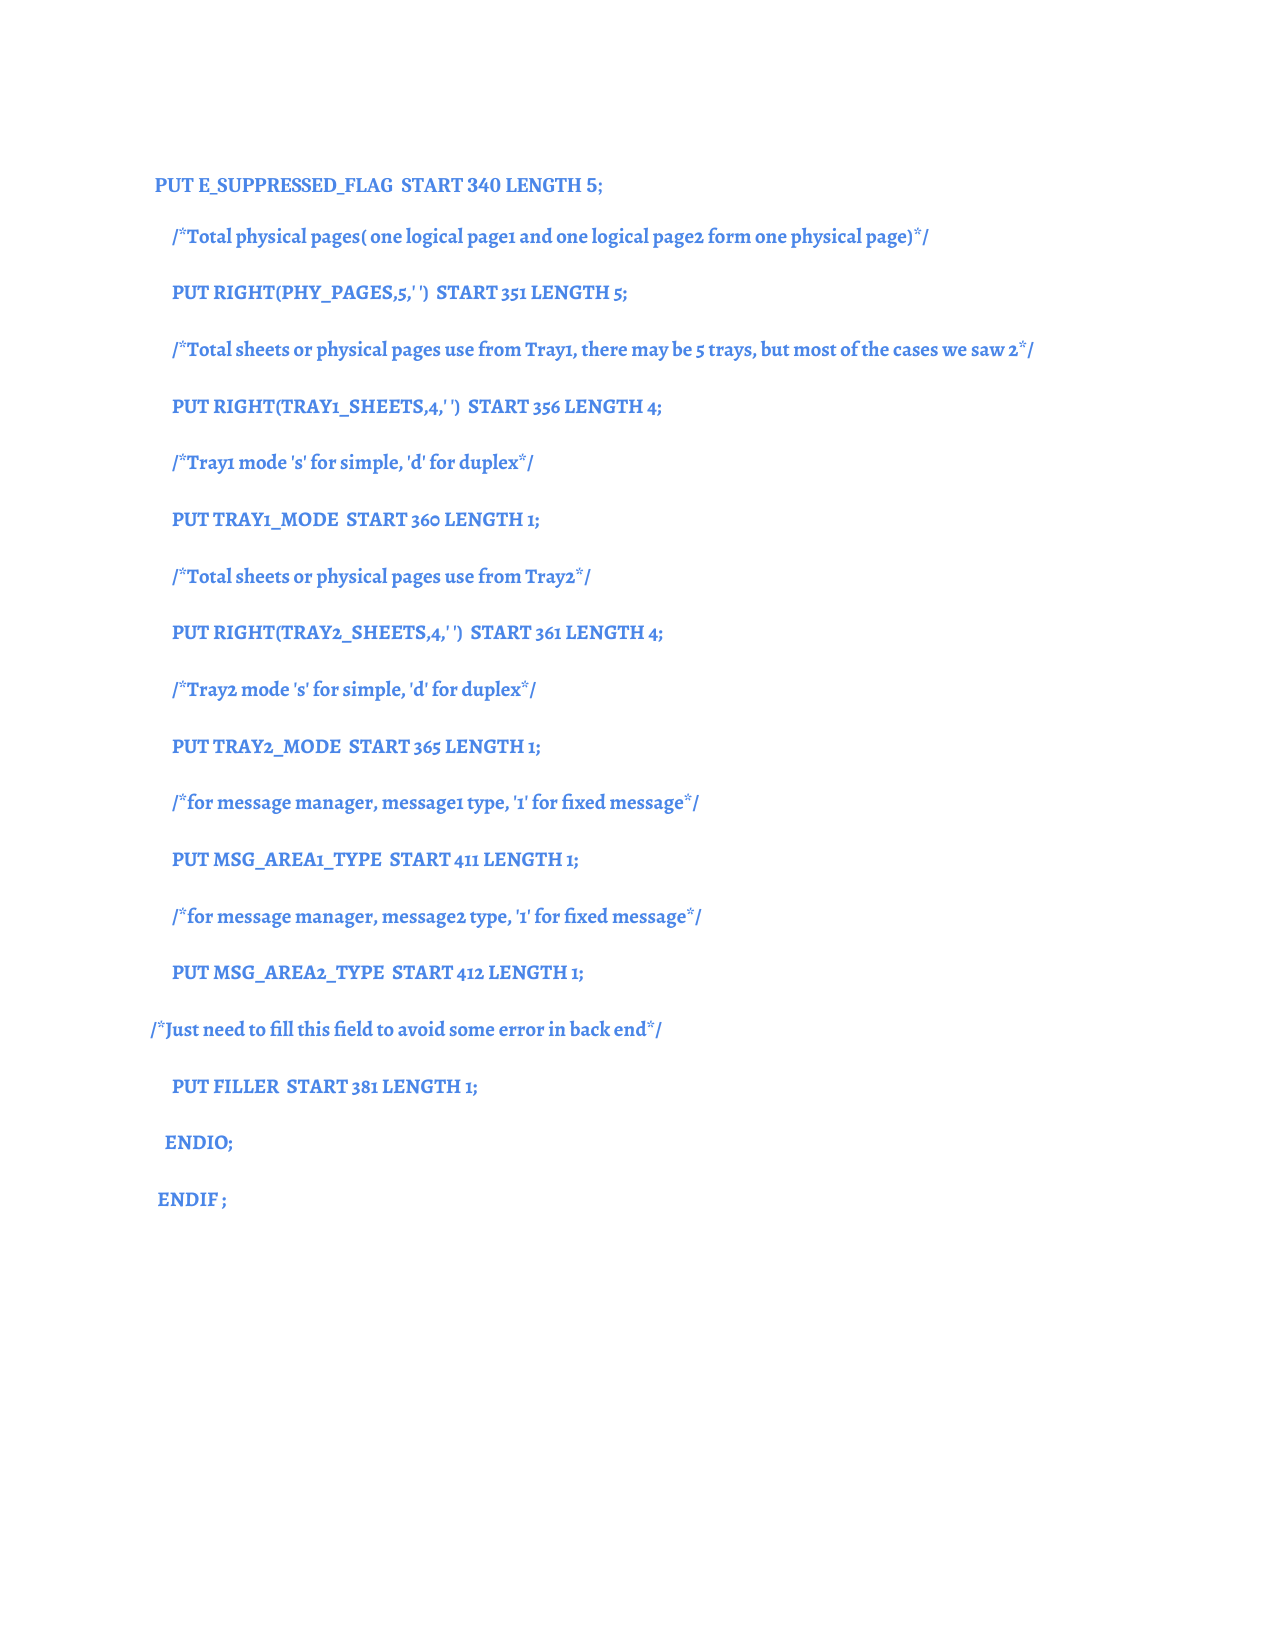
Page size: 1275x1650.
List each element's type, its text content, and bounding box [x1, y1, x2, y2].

text PUT RIGHT(TRAY1_SHEETS,4,' ') START 356 LENGTH 4; [150, 392, 1125, 420]
text PUT RIGHT(TRAY2_SHEETS,4,' ') START 361 LENGTH 4; [150, 618, 1125, 647]
text ENDIF ; [150, 1185, 1125, 1213]
text /*Total physical pages( one logical page1 and one logical page2 form one physical page)*/ [150, 222, 1125, 250]
text PUT MSG_AREA1_TYPE START 411 LENGTH 1; [150, 845, 1125, 873]
text PUT MSG_AREA2_TYPE START 412 LENGTH 1; [150, 958, 1125, 987]
text /*for message manager, message1 type, '1' for fixed message*/ [150, 788, 1125, 817]
text /*Just need to fill this field to avoid some error in back end*/ [150, 1015, 1125, 1043]
text /*for message manager, message2 type, '1' for fixed message*/ [150, 902, 1125, 930]
text ENDIO; [150, 1128, 1125, 1157]
text PUT TRAY1_MODE START 360 LENGTH 1; [150, 505, 1125, 533]
text /*Total sheets or physical pages use from Tray1, there may be 5 trays, but most of the cases we saw 2*/ [150, 335, 1125, 363]
text PUT E_SUPPRESSED_FLAG START 340 LENGTH 5; [150, 174, 1125, 198]
text PUT TRAY2_MODE START 365 LENGTH 1; [150, 732, 1125, 760]
text PUT FILLER START 381 LENGTH 1; [150, 1072, 1125, 1100]
text PUT RIGHT(PHY_PAGES,5,' ') START 351 LENGTH 5; [150, 278, 1125, 307]
text /*Tray1 mode 's' for simple, 'd' for duplex*/ [150, 448, 1125, 477]
text /*Tray2 mode 's' for simple, 'd' for duplex*/ [150, 675, 1125, 703]
text /*Total sheets or physical pages use from Tray2*/ [150, 562, 1125, 590]
